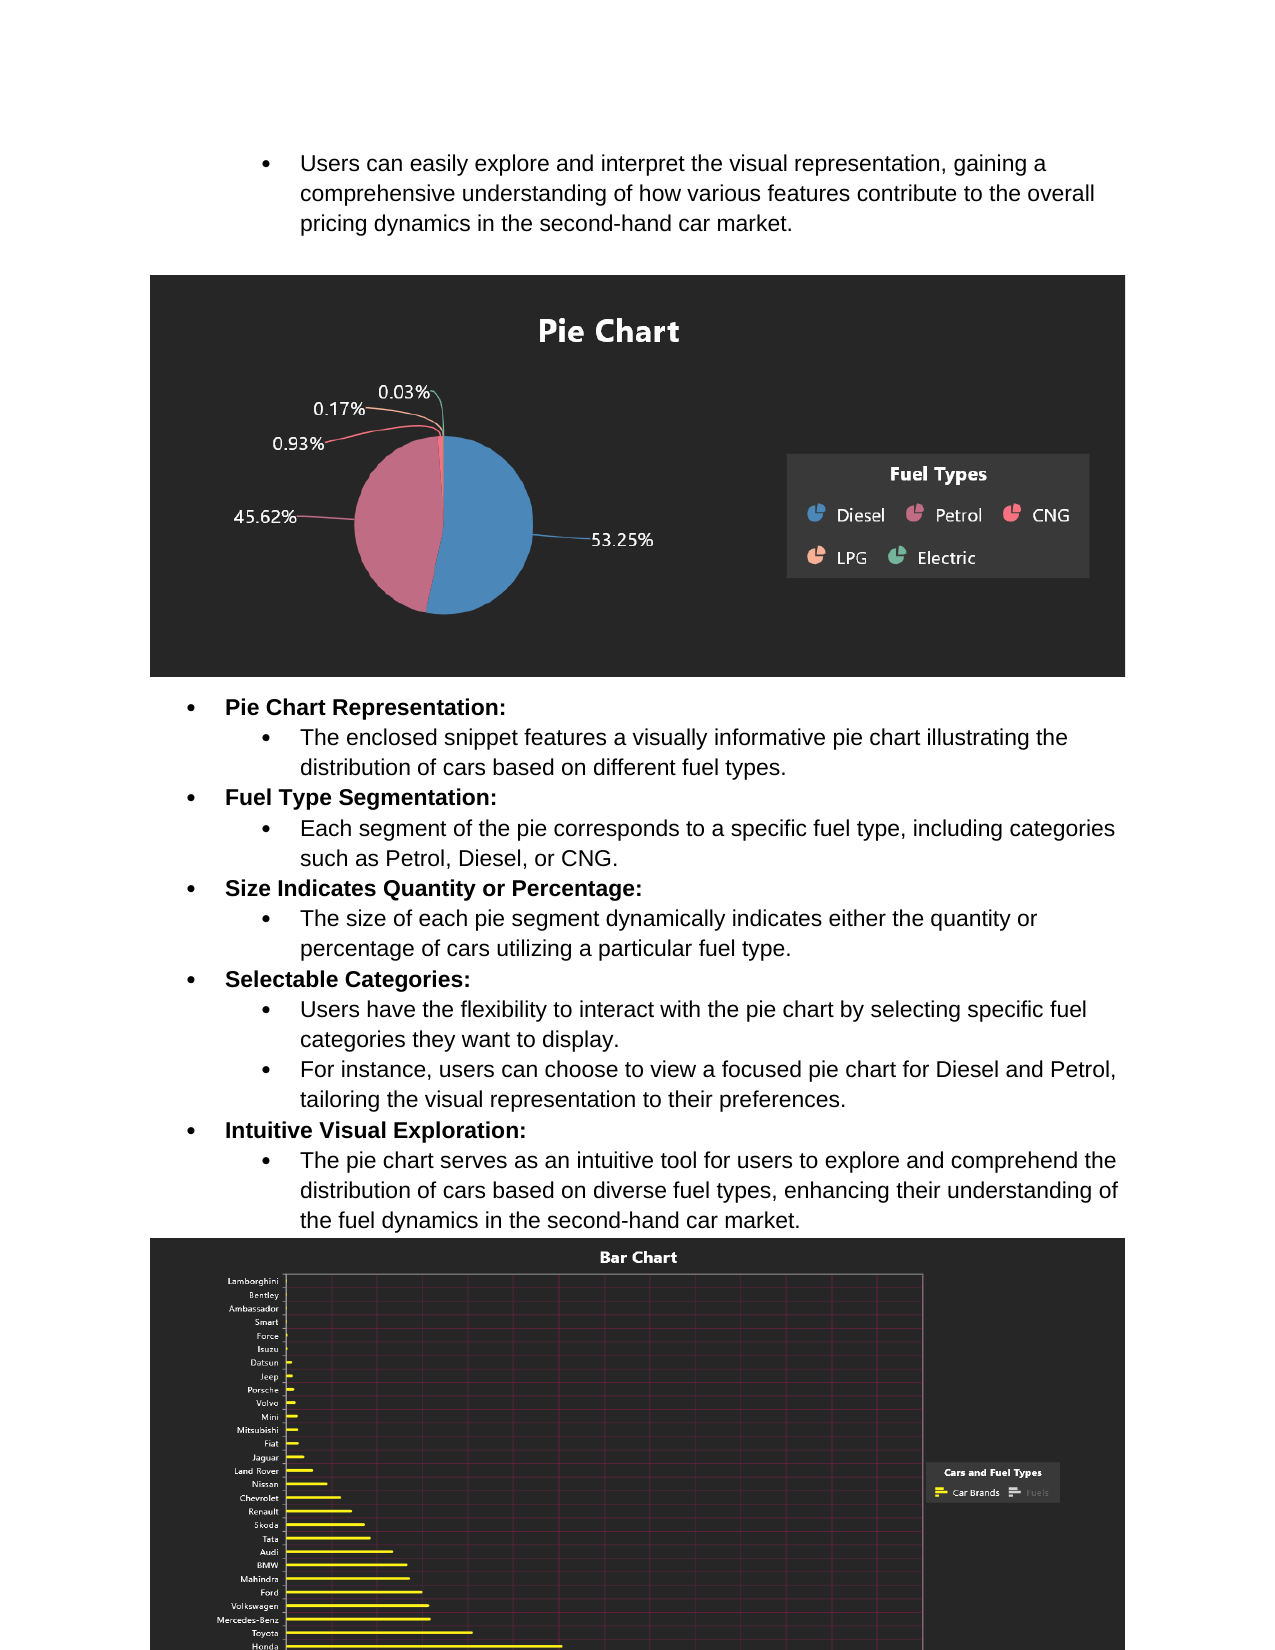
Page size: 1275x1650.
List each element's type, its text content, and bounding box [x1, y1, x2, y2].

list Fuel Type Segmentation: [187, 784, 1125, 811]
list The size of each pie segment dynamically indicates either the quantity or percentage of cars utilizing a particular fuel type. [262, 905, 1125, 962]
list Pie Chart Representation: [187, 694, 1125, 720]
list Users can easily explore and interpret the visual representation, gaining a comprehensive understanding of how various features contribute to the overall pricing dynamics in the second-hand car market. [262, 150, 1125, 237]
list Size Indicates Quantity or Percentage: [187, 875, 1125, 901]
picture [150, 275, 1125, 677]
list The enclosed snippet features a visually informative pie chart illustrating the distribution of cars based on different fuel types. [262, 724, 1125, 781]
list Selectable Categories: [187, 966, 1125, 992]
list The pie chart serves as an intuitive tool for users to explore and comprehend the distribution of cars based on diverse fuel types, enhancing their understanding of the fuel dynamics in the second-hand car market. [262, 1147, 1125, 1234]
list Intuitive Visual Exploration: [187, 1117, 1125, 1143]
list Users have the flexibility to interact with the pie chart by selecting specific fuel categories they want to display. [262, 996, 1125, 1052]
list For instance, users can choose to view a focused pie chart for Diesel and Petrol, tailoring the visual representation to their preferences. [262, 1056, 1125, 1113]
picture [150, 1238, 1125, 1650]
list Each segment of the pie corresponds to a specific fuel type, including categories such as Petrol, Diesel, or CNG. [262, 814, 1125, 871]
